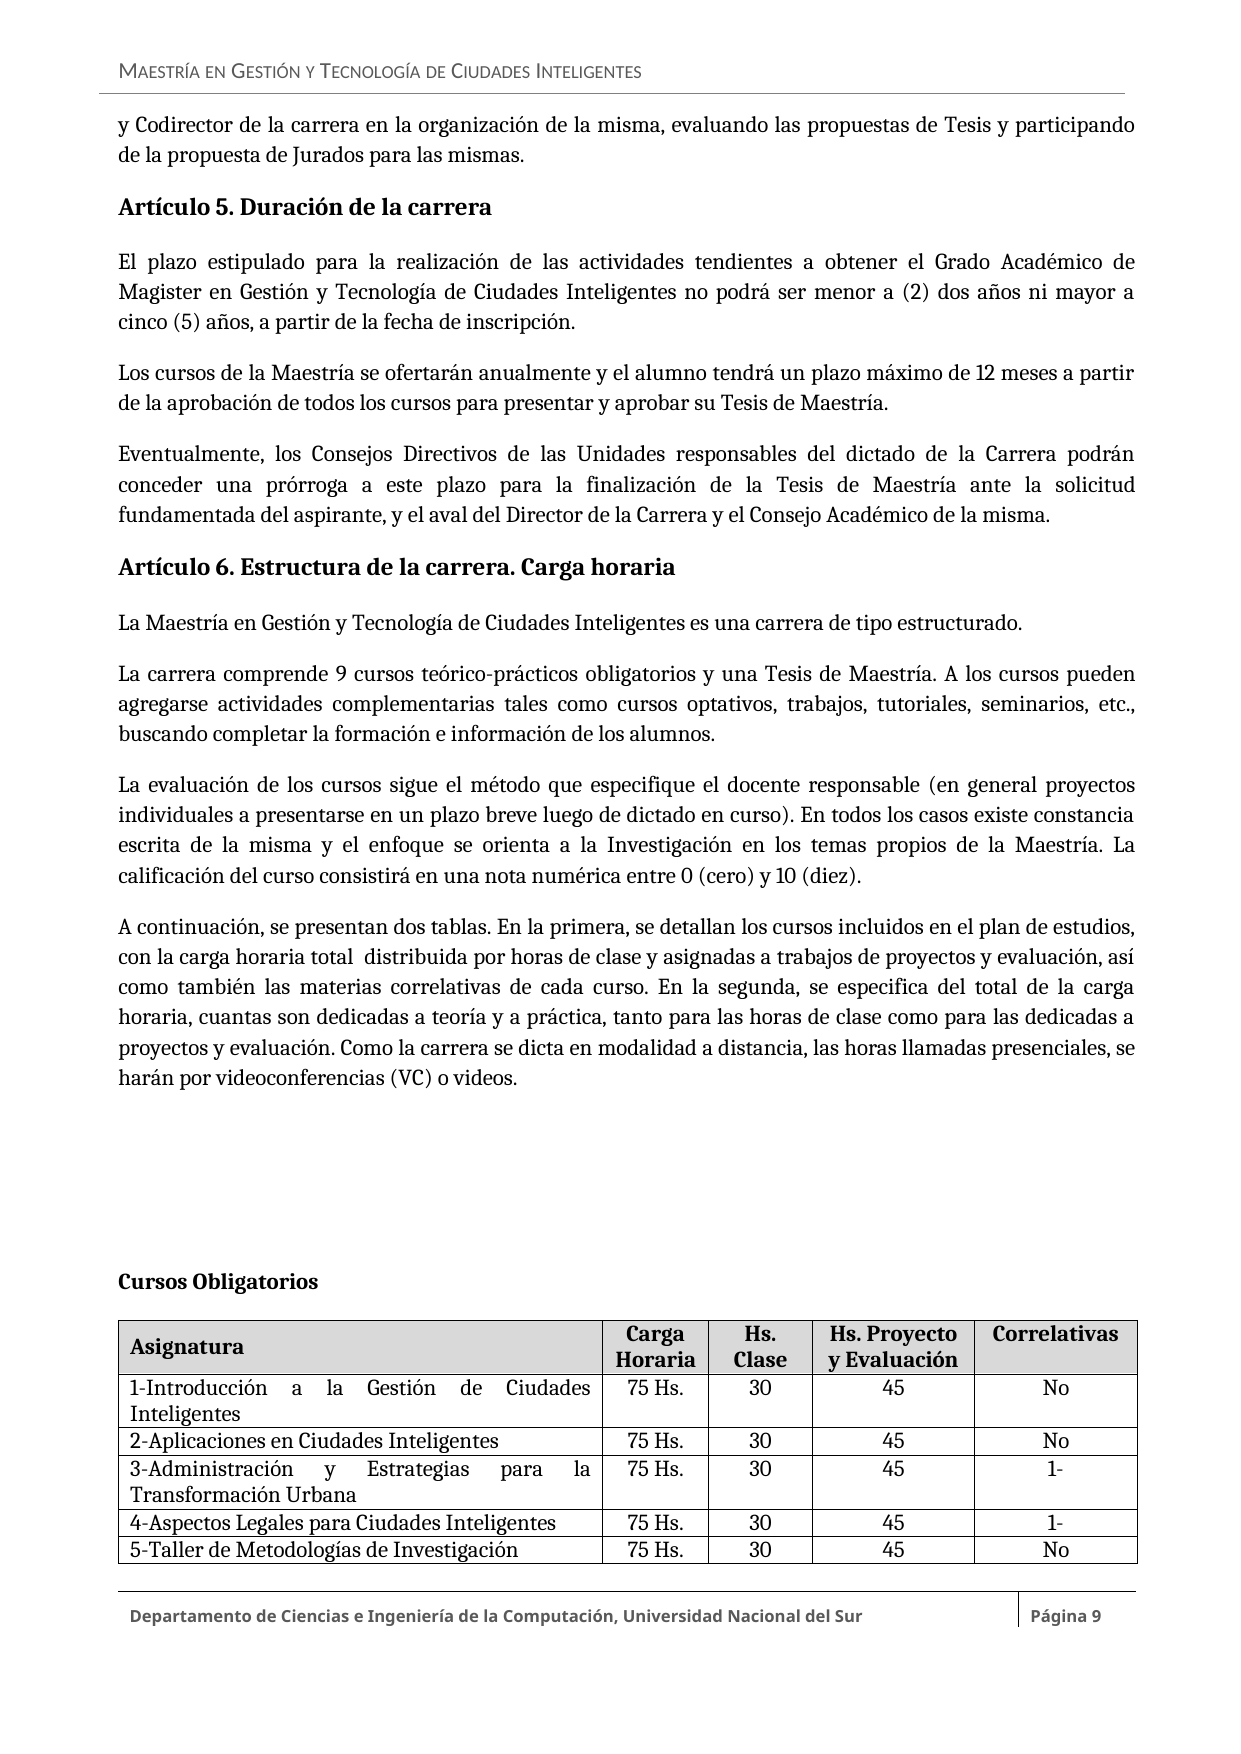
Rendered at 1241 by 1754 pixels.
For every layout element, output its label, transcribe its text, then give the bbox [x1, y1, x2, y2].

table_cell 5-Taller de Metodologías de Investigación [119, 1537, 602, 1563]
table_header Correlativas [975, 1321, 1137, 1373]
text La evaluación de los cursos sigue el método que especifique el docente responsable (en general proyectos individuales a presentarse en un plazo breve luego de dictado en curso). En todos los casos existe constancia escrita de la misma y el enfoque se orienta a la Investigación en los temas propios de la Maestría. La calificación del curso consistirá en una nota numérica entre 0 (cero) y 10 (diez). [118, 772, 1137, 889]
table_header Asignatura [119, 1321, 602, 1373]
table_cell 3-Administración y Estrategias para la Transformación Urbana [119, 1456, 602, 1508]
table_cell 75 Hs. [603, 1537, 708, 1563]
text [118, 112, 1137, 169]
text Eventualmente, los Consejos Directivos de las Unidades responsables del dictado de la Carrera podrán conceder una prórroga a este plazo para la finalización de la Tesis de Maestría ante la solicitud fundamentada del aspirante, y el aval del Director de la Carrera y el Consejo Académico de la misma. [118, 441, 1137, 528]
subtitle Artículo 5. Duración de la carrera [118, 193, 1137, 222]
table_cell 30 [709, 1375, 812, 1427]
table_cell 75 Hs. [603, 1510, 708, 1536]
text Los cursos de la Maestría se ofertarán anualmente y el alumno tendrá un plazo máximo de 12 meses a partir de la aprobación de todos los cursos para presentar y aprobar su Tesis de Maestría. [118, 360, 1137, 416]
table_cell No [975, 1537, 1137, 1563]
table_cell 30 [709, 1428, 812, 1455]
table_cell 2-Aplicaciones en Ciudades Inteligentes [119, 1428, 602, 1455]
table_cell 75 Hs. [603, 1375, 708, 1427]
table_cell 4-Aspectos Legales para Ciudades Inteligentes [119, 1510, 602, 1536]
table_header Hs. Clase [709, 1321, 812, 1373]
table_cell 45 [813, 1428, 974, 1455]
table_cell 1-Introducción a la Gestión de Ciudades Inteligentes [119, 1375, 602, 1427]
text Cursos Obligatorios [118, 1269, 1137, 1295]
table_cell 45 [813, 1456, 974, 1508]
table_cell 30 [709, 1456, 812, 1508]
table_cell 75 Hs. [603, 1456, 708, 1508]
table_cell No [975, 1375, 1137, 1427]
table_header Hs. Proyecto y Evaluación [813, 1321, 974, 1373]
text El plazo estipulado para la realización de las actividades tendientes a obtener el Grado Académico de Magister en Gestión y Tecnología de Ciudades Inteligentes no podrá ser menor a (2) dos años ni mayor a cinco (5) años, a partir de la fecha de inscripción. [118, 248, 1137, 335]
table_cell 45 [813, 1537, 974, 1563]
text A continuación, se presentan dos tablas. En la primera, se detallan los cursos incluidos en el plan de estudios, con la carga horaria total distribuida por horas de clase y asignadas a trabajos de proyectos y evaluación, así como también las materias correlativas de cada curso. En la segunda, se especifica del total de la carga horaria, cuantas son dedicadas a teoría y a práctica, tanto para las horas de clase como para las dedicadas a proyectos y evaluación. Como la carrera se dicta en modalidad a distancia, las horas llamadas presenciales, se harán por videoconferencias (VC) o videos. [118, 913, 1137, 1091]
table_cell 30 [709, 1537, 812, 1563]
text La Maestría en Gestión y Tecnología de Ciudades Inteligentes es una carrera de tipo estructurado. [118, 609, 1137, 636]
subtitle Artículo 6. Estructura de la carrera. Carga horaria [118, 553, 1137, 581]
table_cell No [975, 1428, 1137, 1455]
table_header Carga Horaria [603, 1321, 708, 1373]
table_cell 1- [975, 1456, 1137, 1508]
table_cell 75 Hs. [603, 1428, 708, 1455]
table_cell 45 [813, 1375, 974, 1427]
table_cell 1- [975, 1510, 1137, 1536]
text La carrera comprende 9 cursos teórico-prácticos obligatorios y una Tesis de Maestría. A los cursos pueden agregarse actividades complementarias tales como cursos optativos, trabajos, tutoriales, seminarios, etc., buscando completar la formación e información de los alumnos. [118, 660, 1137, 747]
table_cell 45 [813, 1510, 974, 1536]
table_cell 30 [709, 1510, 812, 1536]
